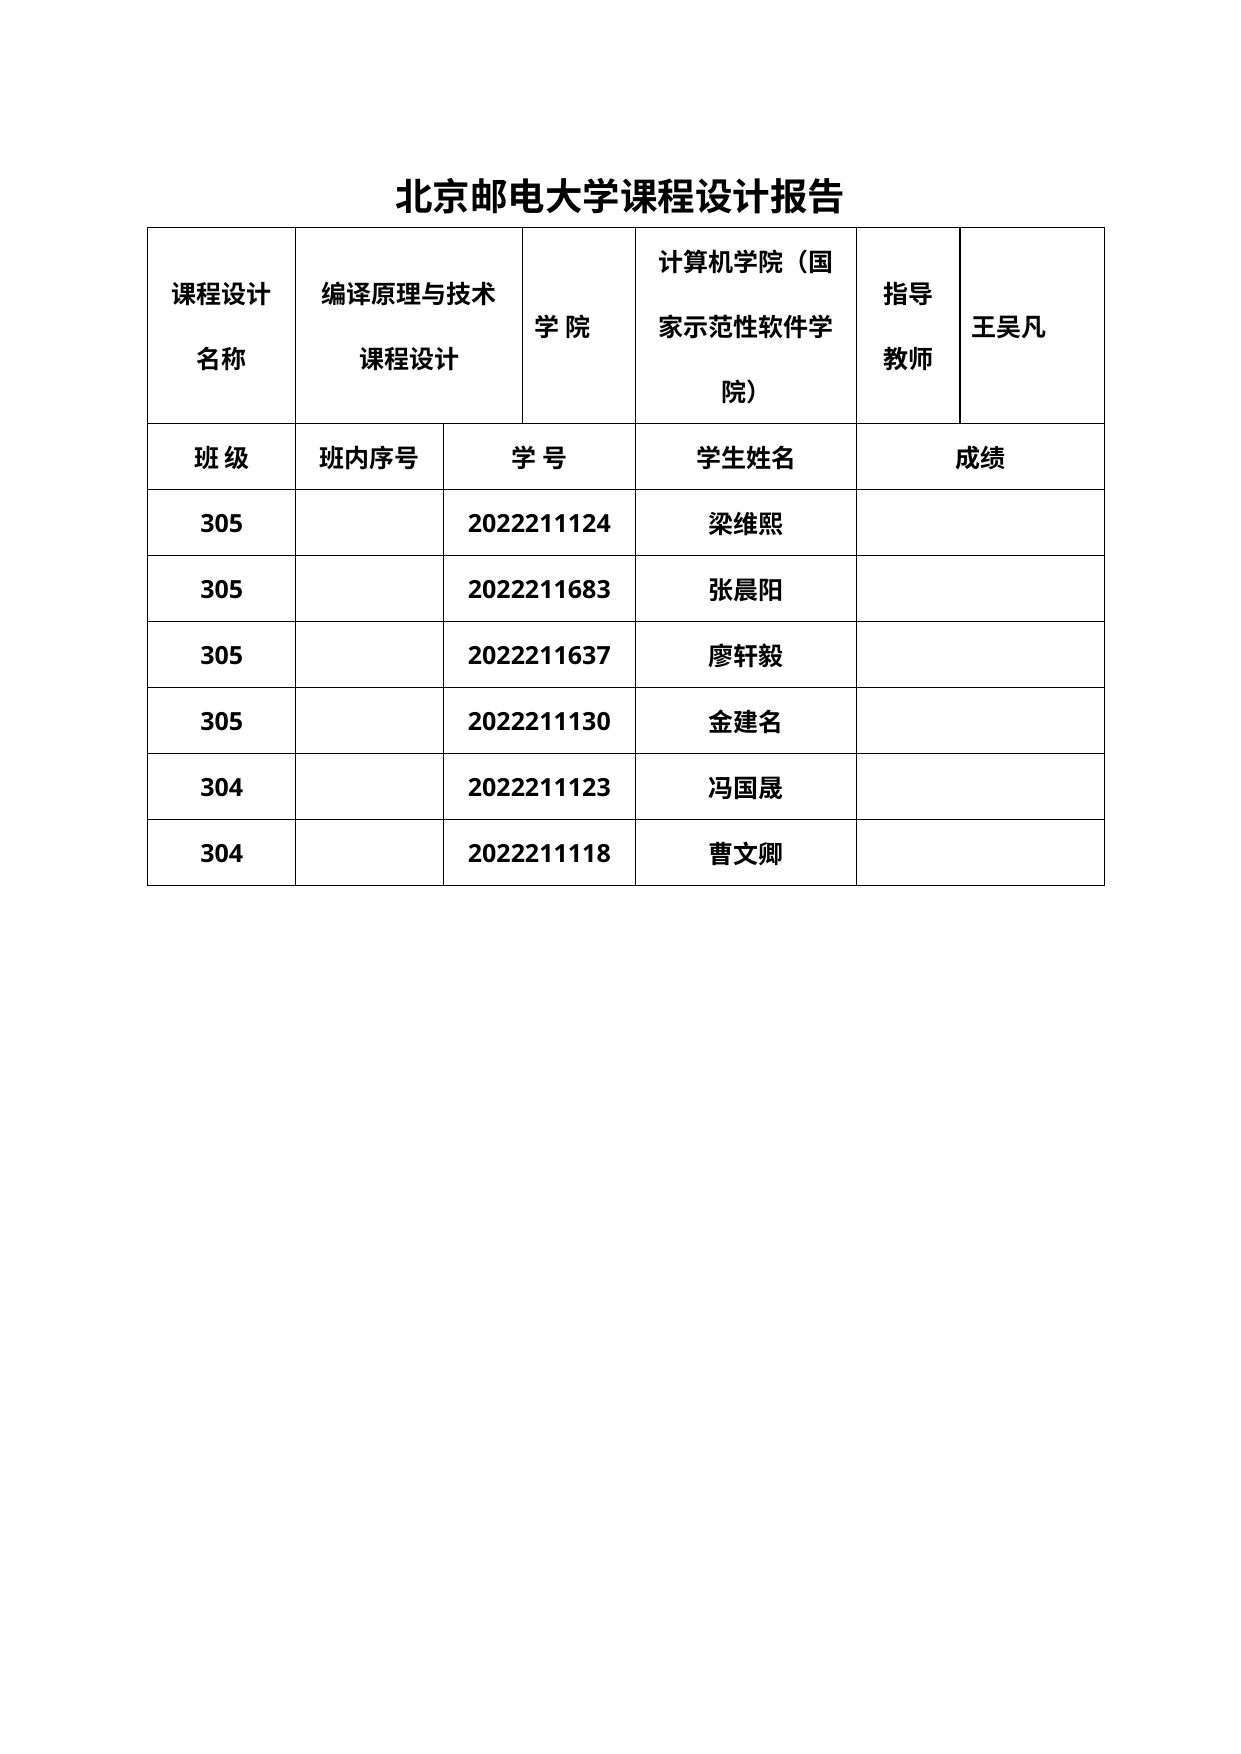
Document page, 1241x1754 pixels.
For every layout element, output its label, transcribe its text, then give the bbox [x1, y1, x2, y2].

table_header 学 院 [523, 228, 635, 423]
table_cell 305 [148, 556, 295, 621]
table_cell 2022211118 [444, 820, 635, 885]
table_cell 廖轩毅 [636, 622, 856, 687]
table_cell 305 [148, 490, 295, 555]
table_cell 金建名 [636, 688, 856, 753]
table_cell [857, 754, 1104, 819]
table_cell 成绩 [857, 424, 1104, 489]
table_cell [296, 622, 443, 687]
table_header 计算机学院（国家示范性软件学院） [636, 228, 856, 423]
table_cell 304 [148, 820, 295, 885]
table_cell [296, 754, 443, 819]
table_cell 班内序号 [296, 424, 443, 489]
table_cell 曹文卿 [636, 820, 856, 885]
table_cell [296, 820, 443, 885]
table_cell 学 号 [444, 424, 635, 489]
table_header 课程设计 名称 [148, 228, 295, 423]
table_header 编译原理与技术 课程设计 [296, 228, 522, 423]
table_cell 冯国晟 [636, 754, 856, 819]
table_cell 2022211683 [444, 556, 635, 621]
table_cell 304 [148, 754, 295, 819]
table_cell [857, 622, 1104, 687]
table_cell [296, 556, 443, 621]
table_cell 305 [148, 688, 295, 753]
table_cell 2022211637 [444, 622, 635, 687]
table_cell 梁维熙 [636, 490, 856, 555]
table_cell [296, 490, 443, 555]
table_cell [857, 820, 1104, 885]
table_cell 2022211123 [444, 754, 635, 819]
table_cell [296, 688, 443, 753]
table_cell 305 [148, 622, 295, 687]
table_header 王吴凡 [961, 228, 1104, 423]
table_cell [857, 490, 1104, 555]
text 北京邮电大学课程设计报告 [148, 162, 1092, 227]
table_cell 张晨阳 [636, 556, 856, 621]
table_cell 学生姓名 [636, 424, 856, 489]
table_cell 2022211124 [444, 490, 635, 555]
table_cell 班 级 [148, 424, 295, 489]
table_header 指导 教师 [857, 228, 959, 423]
table_cell [857, 688, 1104, 753]
table_cell 2022211130 [444, 688, 635, 753]
table_cell [857, 556, 1104, 621]
